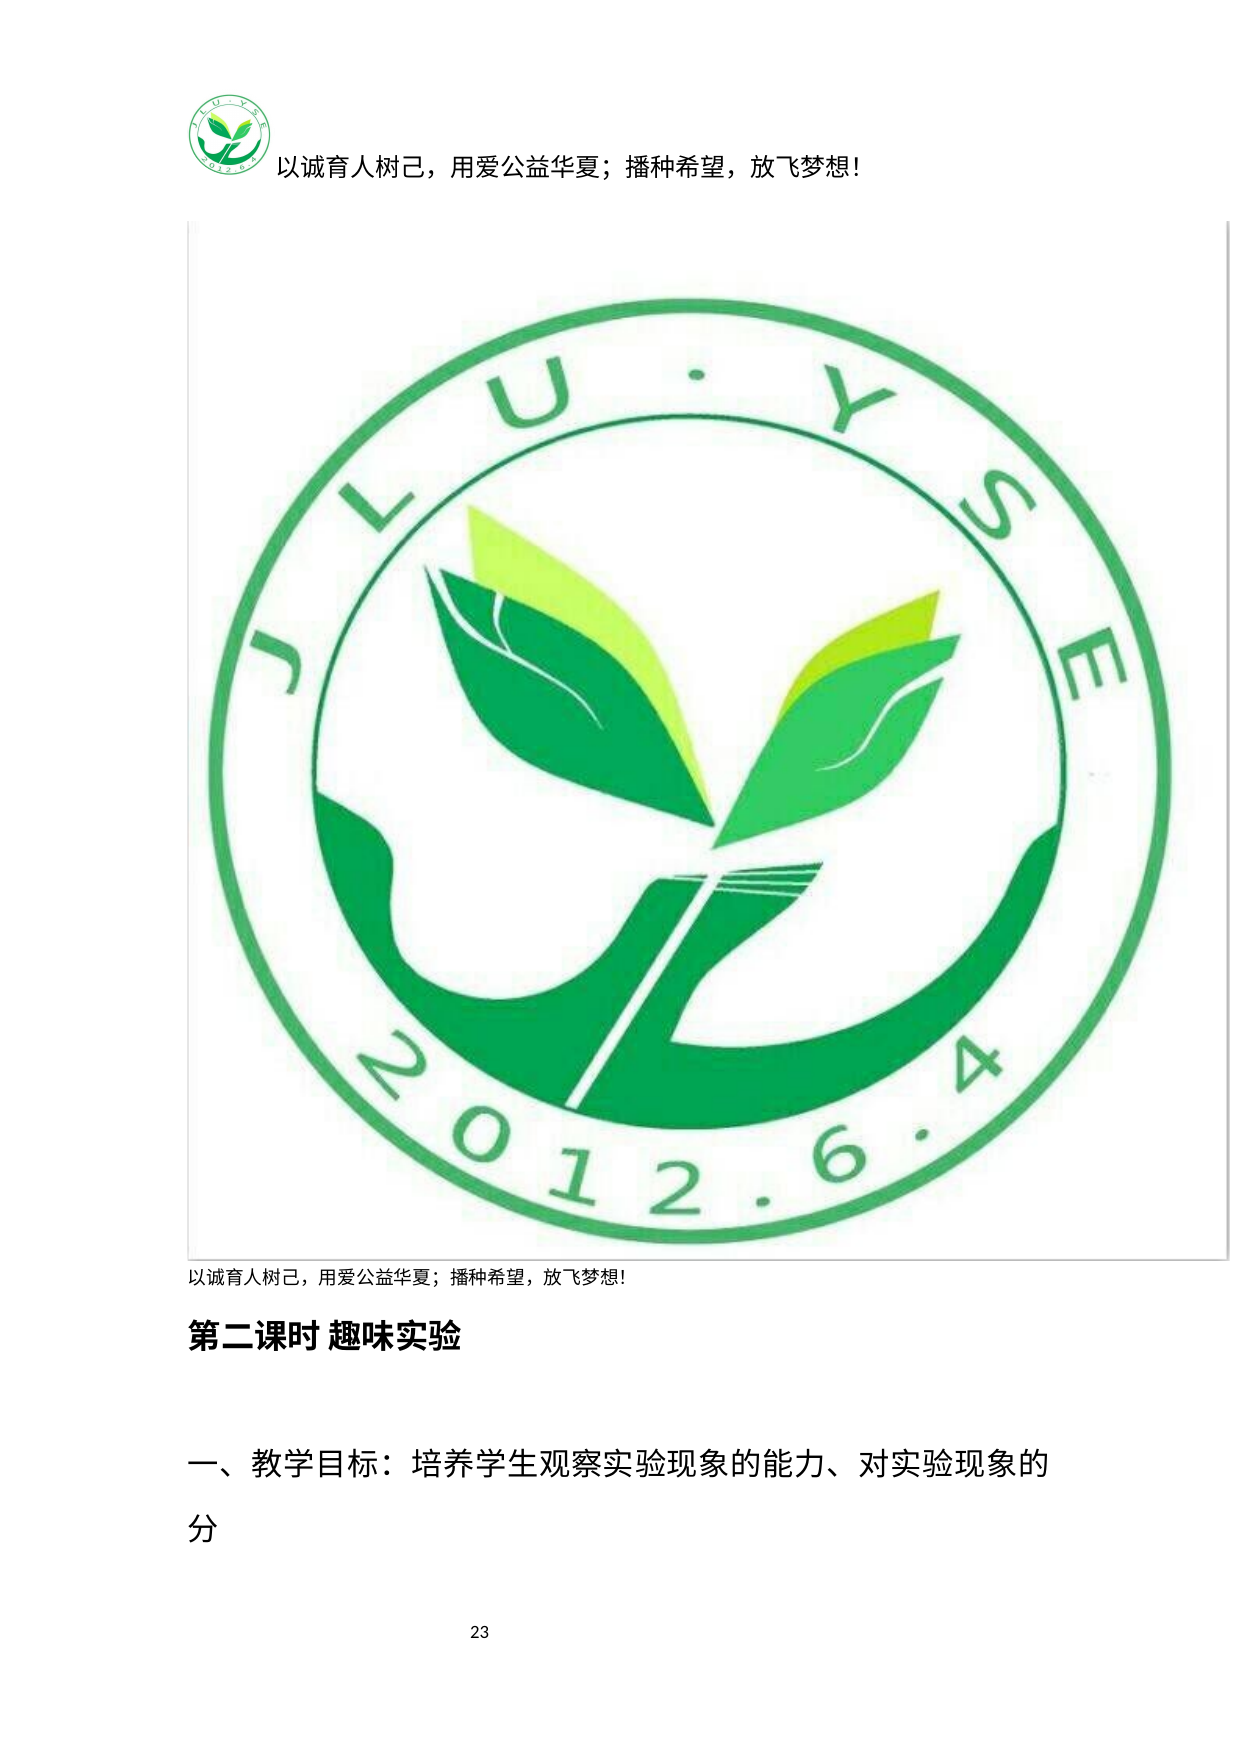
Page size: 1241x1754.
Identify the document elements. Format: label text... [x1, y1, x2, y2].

picture [187, 88, 275, 176]
subtitle 第二课时 趣味实验 [187, 1302, 1053, 1367]
list 一、教学目标：培养学生观察实验现象的能力、对实验现象的分 [187, 1429, 1053, 1559]
picture [187, 221, 1230, 1261]
